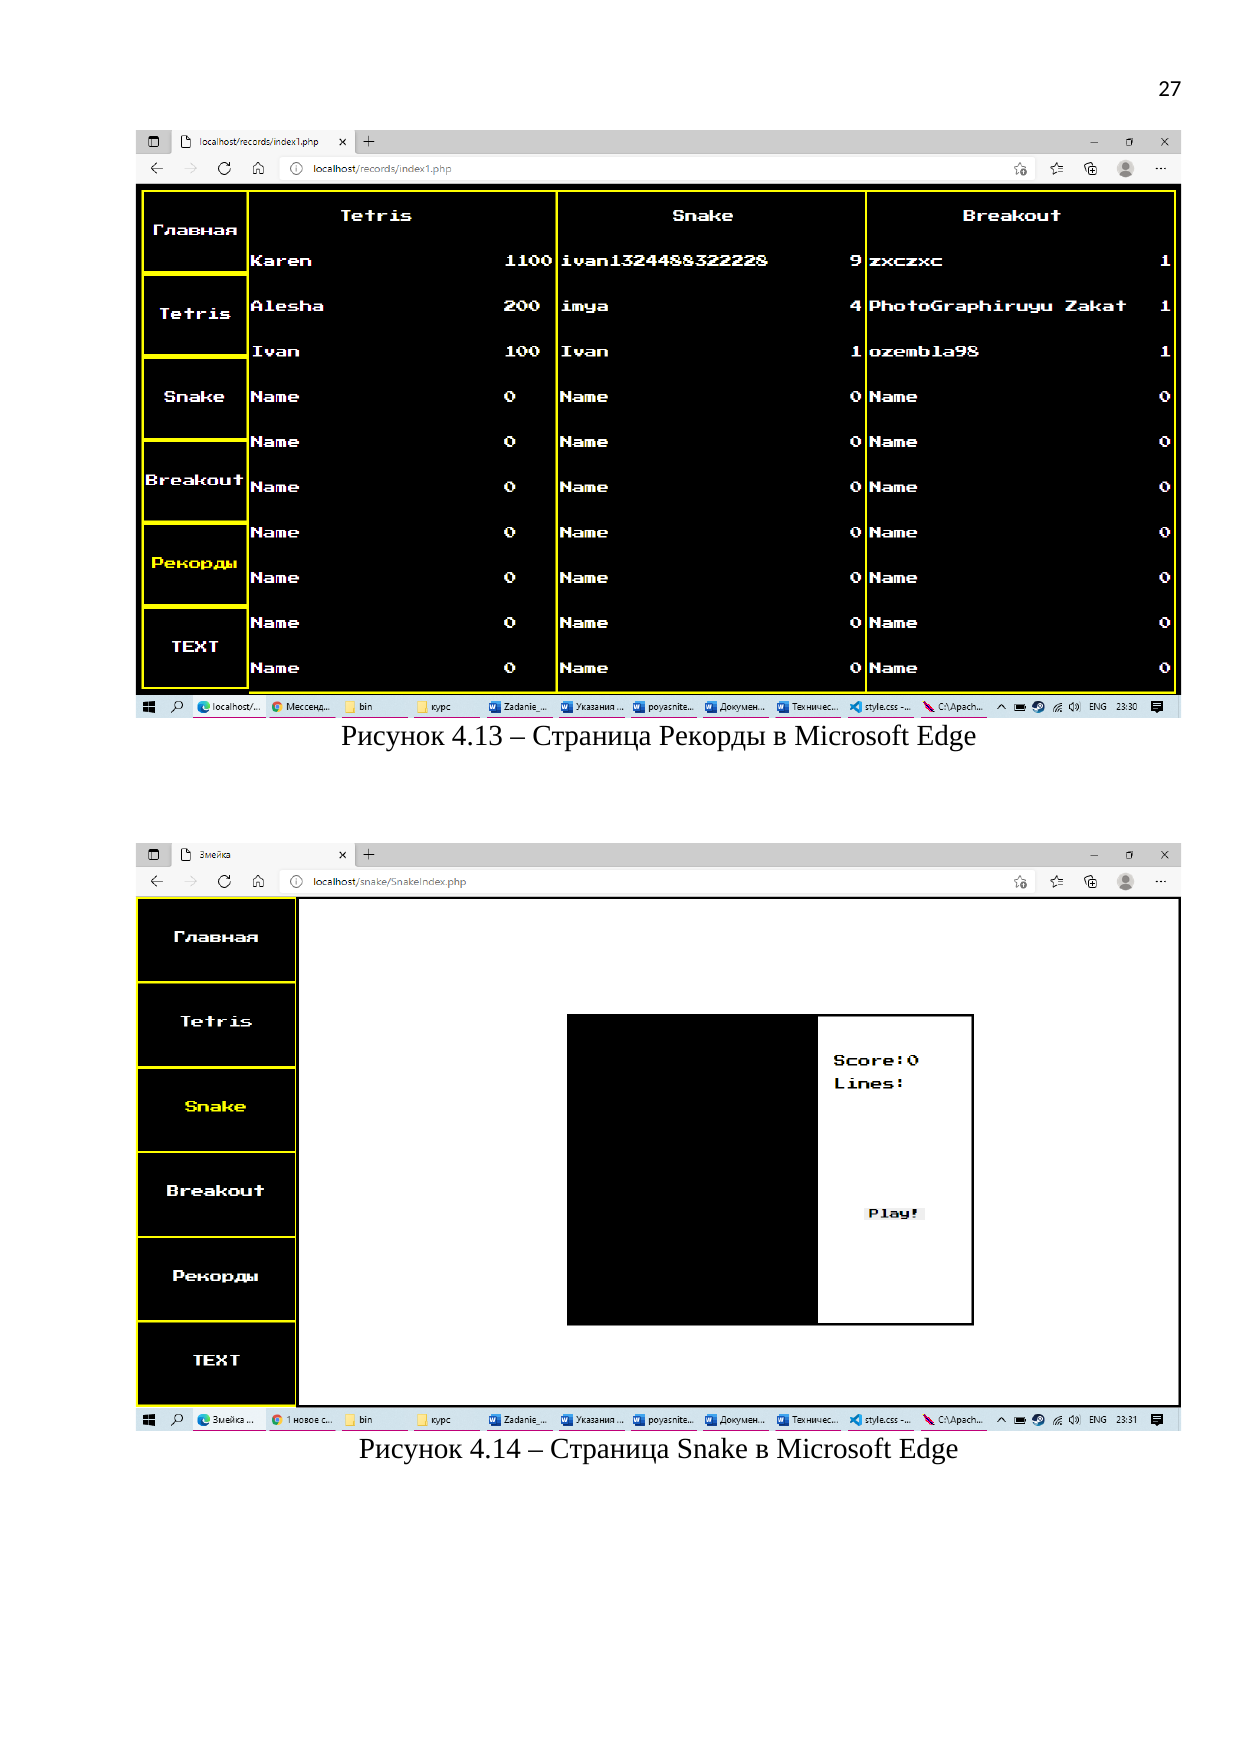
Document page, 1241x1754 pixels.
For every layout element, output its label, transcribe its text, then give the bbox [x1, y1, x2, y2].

picture [135, 130, 1182, 718]
text Рисунок 4.13 – Страница Рекорды в Microsoft Edge [136, 718, 1181, 751]
picture [135, 843, 1182, 1431]
text Рисунок 4.14 – Страница Snake в Microsoft Edge [136, 1431, 1181, 1464]
